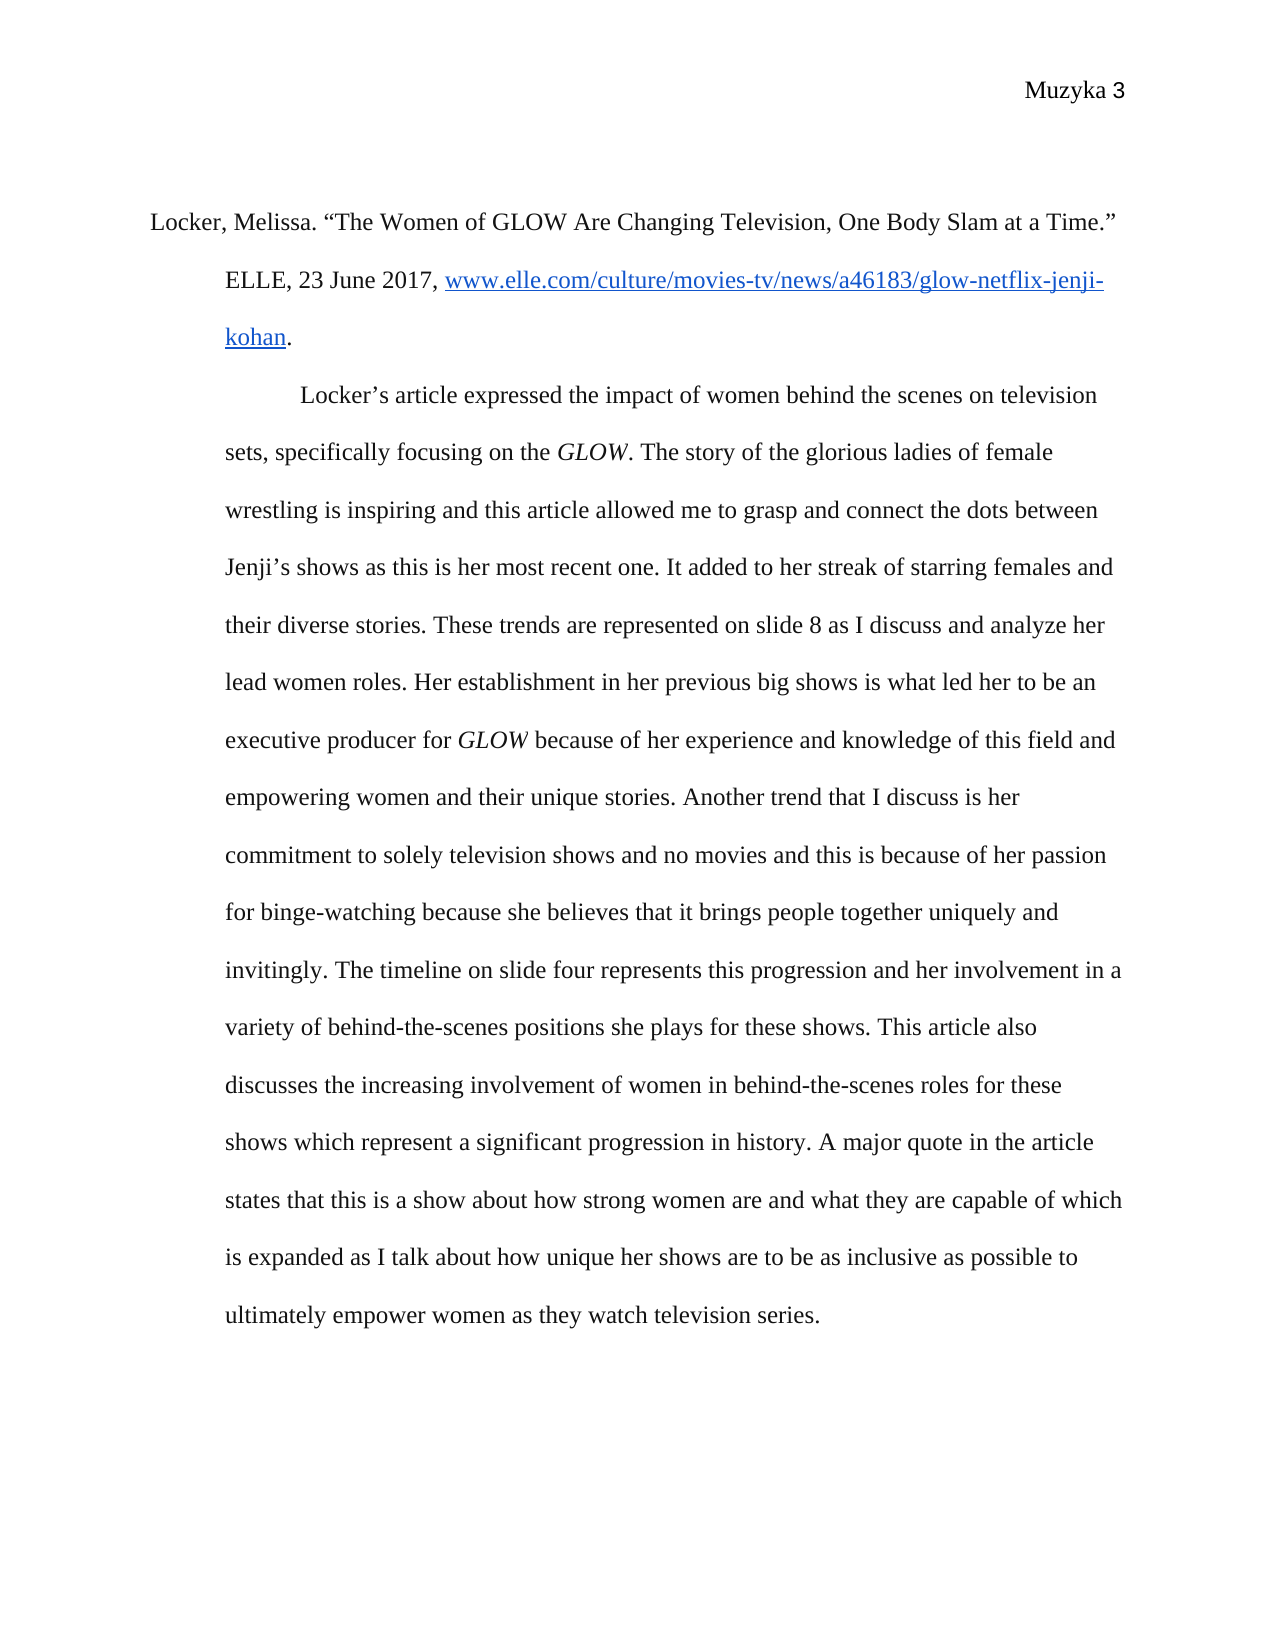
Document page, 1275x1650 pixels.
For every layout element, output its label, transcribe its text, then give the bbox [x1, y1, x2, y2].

text Locker, Melissa. “The Women of GLOW Are Changing Television, One Body Slam at a Time.” ELLE, 23 June 2017, www.elle.com/culture/movies-tv/news/a46183/glow-netflix-jenji-kohan. [150, 207, 1125, 351]
text Locker’s article expressed the impact of women behind the scenes on television sets, specifically focusing on the GLOW. The story of the glorious ladies of female wrestling is inspiring and this article allowed me to grasp and connect the dots between Jenji’s shows as this is her most recent one. It added to her streak of starring females and their diverse stories. These trends are represented on slide 8 as I discuss and analyze her lead women roles. Her establishment in her previous big shows is what led her to be an executive producer for GLOW because of her experience and knowledge of this field and empowering women and their unique stories. Another trend that I discuss is her commitment to solely television shows and no movies and this is because of her passion for binge-watching because she believes that it brings people together uniquely and invitingly. The timeline on slide four represents this progression and her involvement in a variety of behind-the-scenes positions she plays for these shows. This article also discusses the increasing involvement of women in behind-the-scenes roles for these shows which represent a significant progression in history. A major quote in the article states that this is a show about how strong women are and what they are capable of which is expanded as I talk about how unique her shows are to be as inclusive as possible to ultimately empower women as they watch television series. [225, 380, 1125, 1329]
